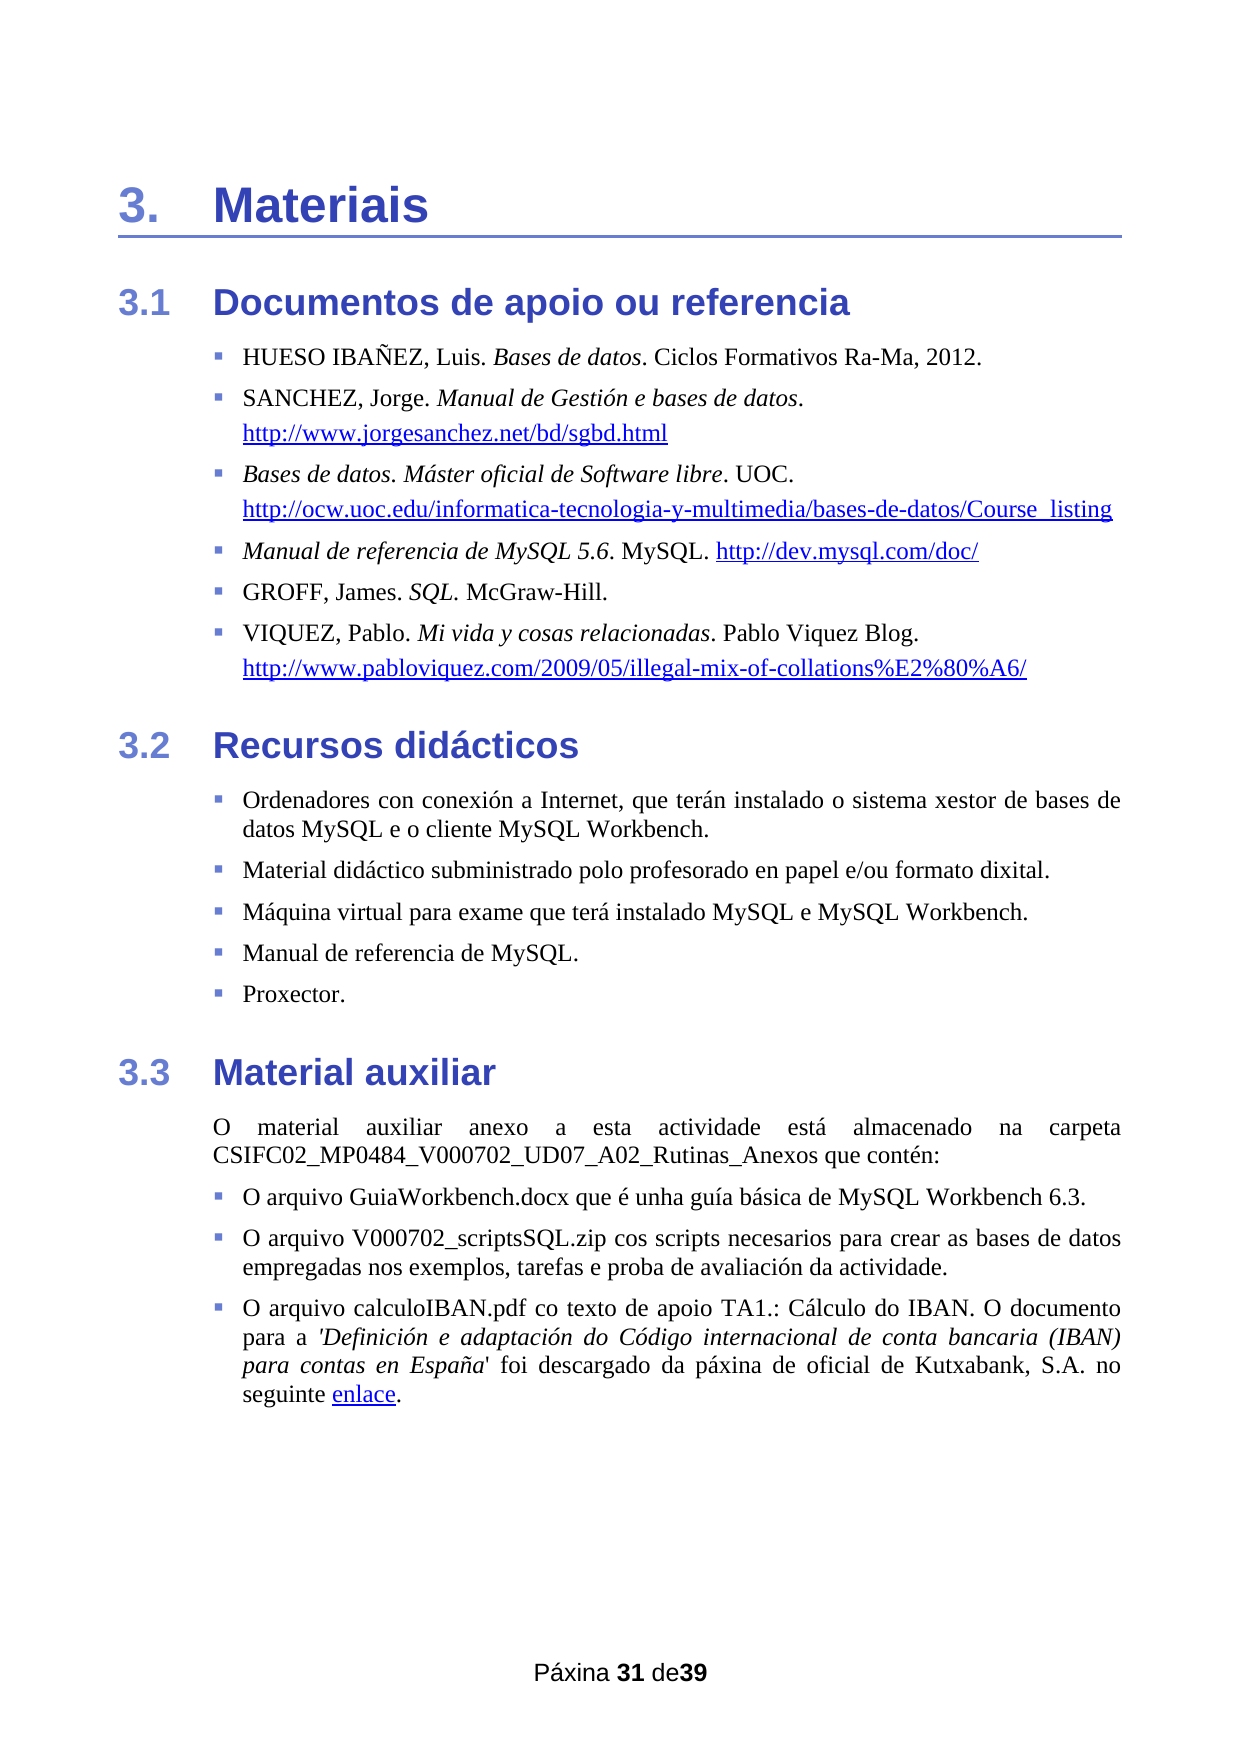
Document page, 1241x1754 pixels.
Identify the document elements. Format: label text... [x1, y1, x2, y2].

text Manual de referencia de MySQL 5.6. MySQL. http://dev.mysql.com/doc/ [213, 536, 1122, 564]
text http://www.pabloviquez.com/2009/05/illegal-mix-of-collations%E2%80%A6/ [242, 653, 1122, 682]
text http://ocw.uoc.edu/informatica-tecnologia-y-multimedia/bases-de-datos/Course_listing [213, 494, 1122, 523]
text SANCHEZ, Jorge. Manual de Gestión e bases de datos. [213, 383, 1122, 412]
text Documentos de apoio ou referencia [118, 280, 1122, 323]
text O arquivo GuiaWorkbench.docx que é unha guía básica de MySQL Workbench 6.3. [213, 1182, 1122, 1210]
text VIQUEZ, Pablo. Mi vida y cosas relacionadas. Pablo Viquez Blog. [213, 618, 1122, 647]
text O arquivo V000702_scriptsSQL.zip cos scripts necesarios para crear as bases de datos empregadas nos exemplos, tarefas e proba de avaliación da actividade. [213, 1223, 1122, 1280]
text Manual de referencia de MySQL. [213, 938, 1122, 967]
text O arquivo calculoIBAN.pdf co texto de apoio TA1.: Cálculo do IBAN. O documento para a 'Definición e adaptación do Código internacional de conta bancaria (IBAN) para contas en España' foi descargado da páxina de oficial de Kutxabank, S.A. no seguinte enlace. [213, 1293, 1122, 1408]
text GROFF, James. SQL. McGraw-Hill. [213, 577, 1122, 606]
text Material auxiliar [118, 1050, 1122, 1093]
text Máquina virtual para exame que terá instalado MySQL e MySQL Workbench. [213, 897, 1122, 926]
text O material auxiliar anexo a esta actividade está almacenado na carpeta CSIFC02_MP0484_V000702_UD07_A02_Rutinas_Anexos que contén: [213, 1112, 1122, 1169]
text HUESO IBAÑEZ, Luis. Bases de datos. Ciclos Formativos Ra-Ma, 2012. [213, 342, 1122, 371]
text http://www.jorgesanchez.net/bd/sgbd.html [213, 418, 1122, 447]
text Material didáctico subministrado polo profesorado en papel e/ou formato dixital. [213, 856, 1122, 884]
text Bases de datos. Máster oficial de Software libre. UOC. [213, 459, 1122, 488]
text Materiais [118, 176, 1122, 235]
text Recursos didácticos [118, 724, 1122, 767]
text Proxector. [213, 979, 1122, 1008]
text Ordenadores con conexión a Internet, que terán instalado o sistema xestor de bases de datos MySQL e o cliente MySQL Workbench. [213, 786, 1122, 843]
